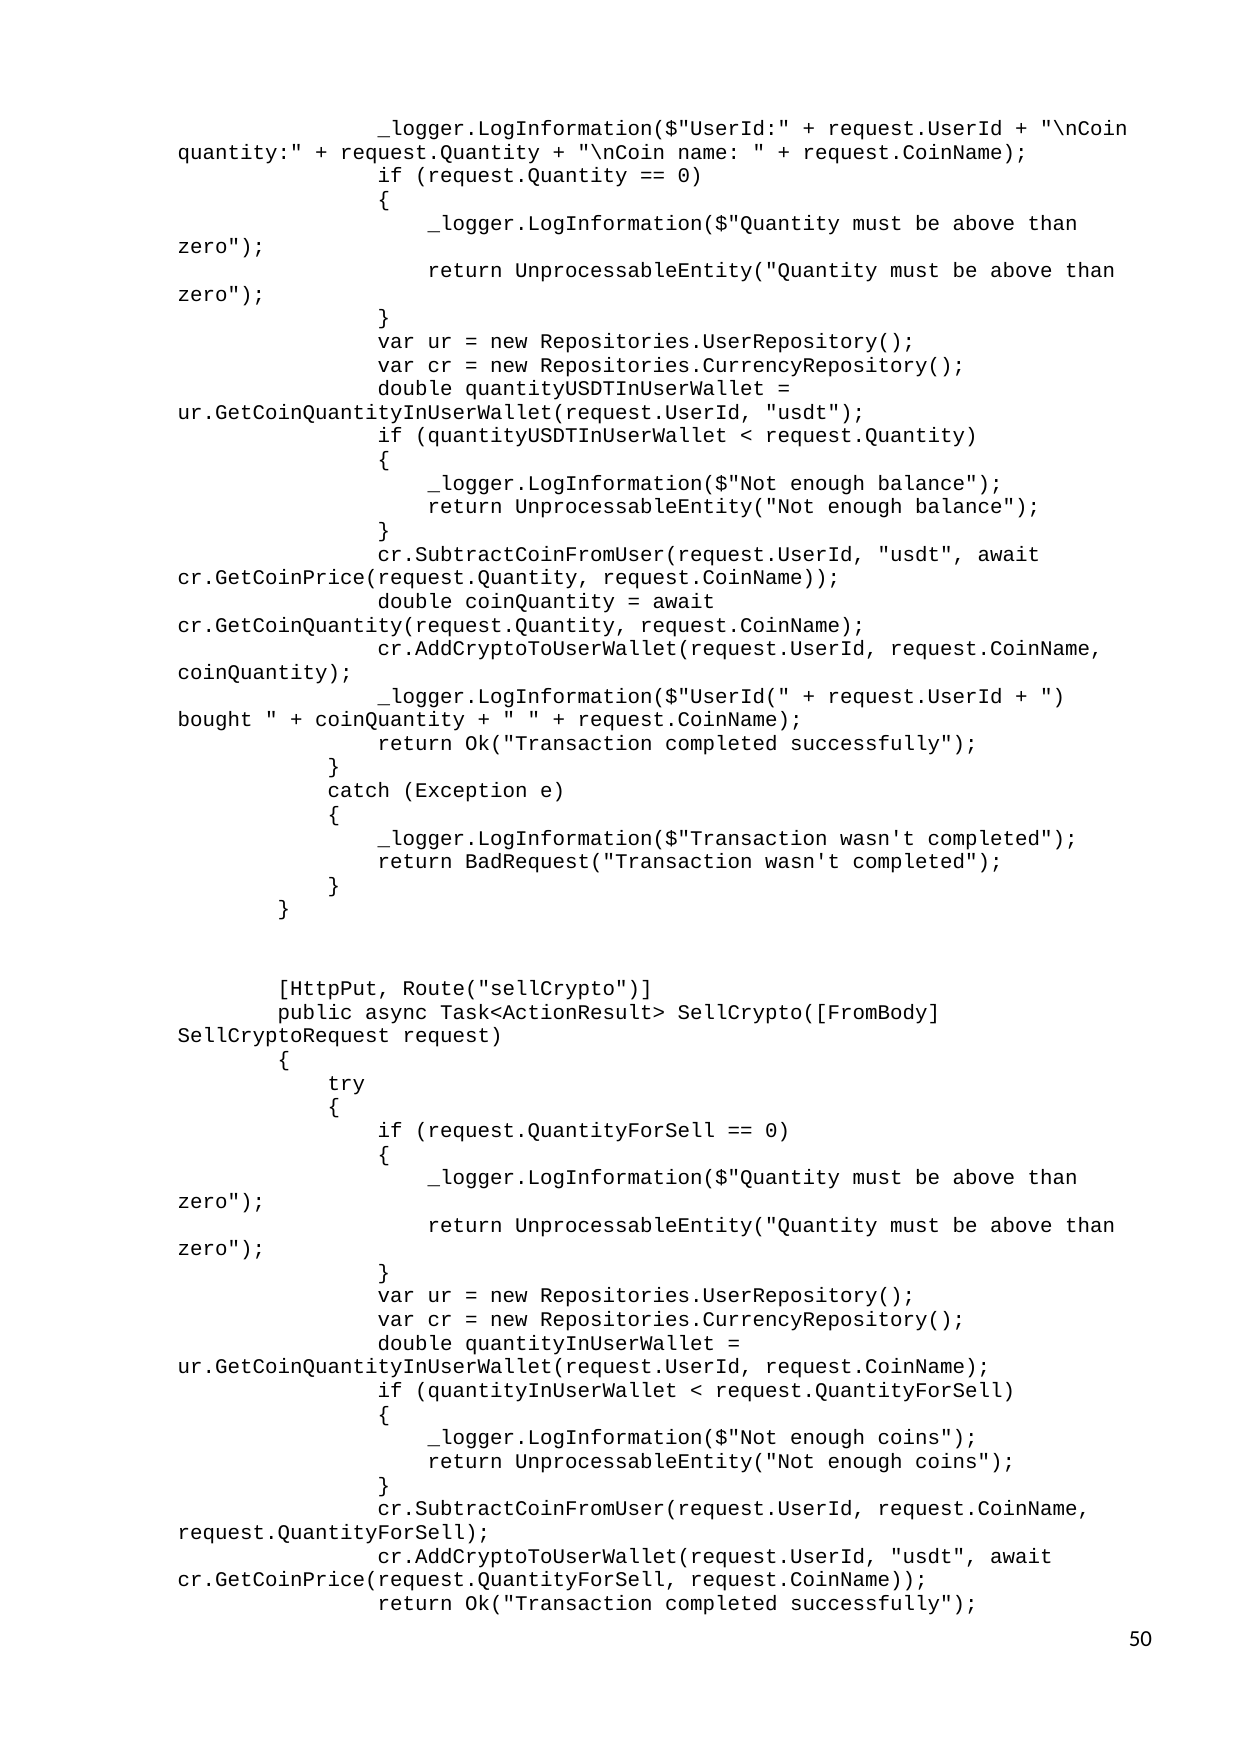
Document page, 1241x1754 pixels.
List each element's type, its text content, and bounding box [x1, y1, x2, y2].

text double quantityInUserWallet = ur.GetCoinQuantityInUserWallet(request.UserId, request.CoinName); [177, 1333, 1152, 1380]
text return Ok("Transaction completed successfully"); [177, 733, 1152, 757]
text if (request.QuantityForSell == 0) [177, 1120, 1152, 1144]
text cr.AddCryptoToUserWallet(request.UserId, "usdt", await cr.GetCoinPrice(request.QuantityForSell, request.CoinName)); [177, 1546, 1152, 1593]
text double quantityUSDTInUserWallet = ur.GetCoinQuantityInUserWallet(request.UserId, "usdt"); [177, 378, 1152, 426]
text _logger.LogInformation($"Quantity must be above than zero"); [177, 1167, 1152, 1214]
text return UnprocessableEntity("Not enough balance"); [177, 496, 1152, 520]
text { [177, 1144, 1152, 1167]
text } [177, 520, 1152, 544]
text { [177, 1049, 1152, 1073]
text return UnprocessableEntity("Not enough coins"); [177, 1451, 1152, 1475]
text { [177, 804, 1152, 827]
text { [177, 1404, 1152, 1427]
text return UnprocessableEntity("Quantity must be above than zero"); [177, 260, 1152, 307]
text return BadRequest("Transaction wasn't completed"); [177, 851, 1152, 875]
text try [177, 1073, 1152, 1096]
text double coinQuantity = await cr.GetCoinQuantity(request.Quantity, request.CoinName); [177, 591, 1152, 638]
text [HttpPut, Route("sellCrypto")] [177, 978, 1152, 1002]
text { [177, 449, 1152, 473]
text public async Task<ActionResult> SellCrypto([FromBody] SellCryptoRequest request) [177, 1002, 1152, 1049]
text } [177, 1262, 1152, 1286]
text return Ok("Transaction completed successfully"); [177, 1593, 1152, 1617]
text _logger.LogInformation($"UserId:" + request.UserId + "\nCoin quantity:" + request.Quantity + "\nCoin name: " + request.CoinName); [177, 118, 1152, 165]
text if (quantityUSDTInUserWallet < request.Quantity) [177, 426, 1152, 449]
text var cr = new Repositories.CurrencyRepository(); [177, 354, 1152, 378]
text _logger.LogInformation($"Not enough balance"); [177, 473, 1152, 496]
text return UnprocessableEntity("Quantity must be above than zero"); [177, 1214, 1152, 1262]
text _logger.LogInformation($"Not enough coins"); [177, 1427, 1152, 1451]
text catch (Exception e) [177, 780, 1152, 804]
text { [177, 189, 1152, 213]
text _logger.LogInformation($"Transaction wasn't completed"); [177, 827, 1152, 851]
text cr.AddCryptoToUserWallet(request.UserId, request.CoinName, coinQuantity); [177, 638, 1152, 686]
text _logger.LogInformation($"UserId(" + request.UserId + ") bought " + coinQuantity + " " + request.CoinName); [177, 686, 1152, 733]
text } [177, 1475, 1152, 1498]
text if (request.Quantity == 0) [177, 165, 1152, 189]
text cr.SubtractCoinFromUser(request.UserId, request.CoinName, request.QuantityForSell); [177, 1498, 1152, 1546]
text if (quantityInUserWallet < request.QuantityForSell) [177, 1380, 1152, 1404]
text _logger.LogInformation($"Quantity must be above than zero"); [177, 213, 1152, 260]
text } [177, 898, 1152, 922]
text var ur = new Repositories.UserRepository(); [177, 331, 1152, 354]
text var cr = new Repositories.CurrencyRepository(); [177, 1309, 1152, 1333]
text { [177, 1096, 1152, 1120]
text } [177, 757, 1152, 780]
text cr.SubtractCoinFromUser(request.UserId, "usdt", await cr.GetCoinPrice(request.Quantity, request.CoinName)); [177, 544, 1152, 591]
text } [177, 307, 1152, 331]
text var ur = new Repositories.UserRepository(); [177, 1286, 1152, 1309]
text } [177, 875, 1152, 898]
